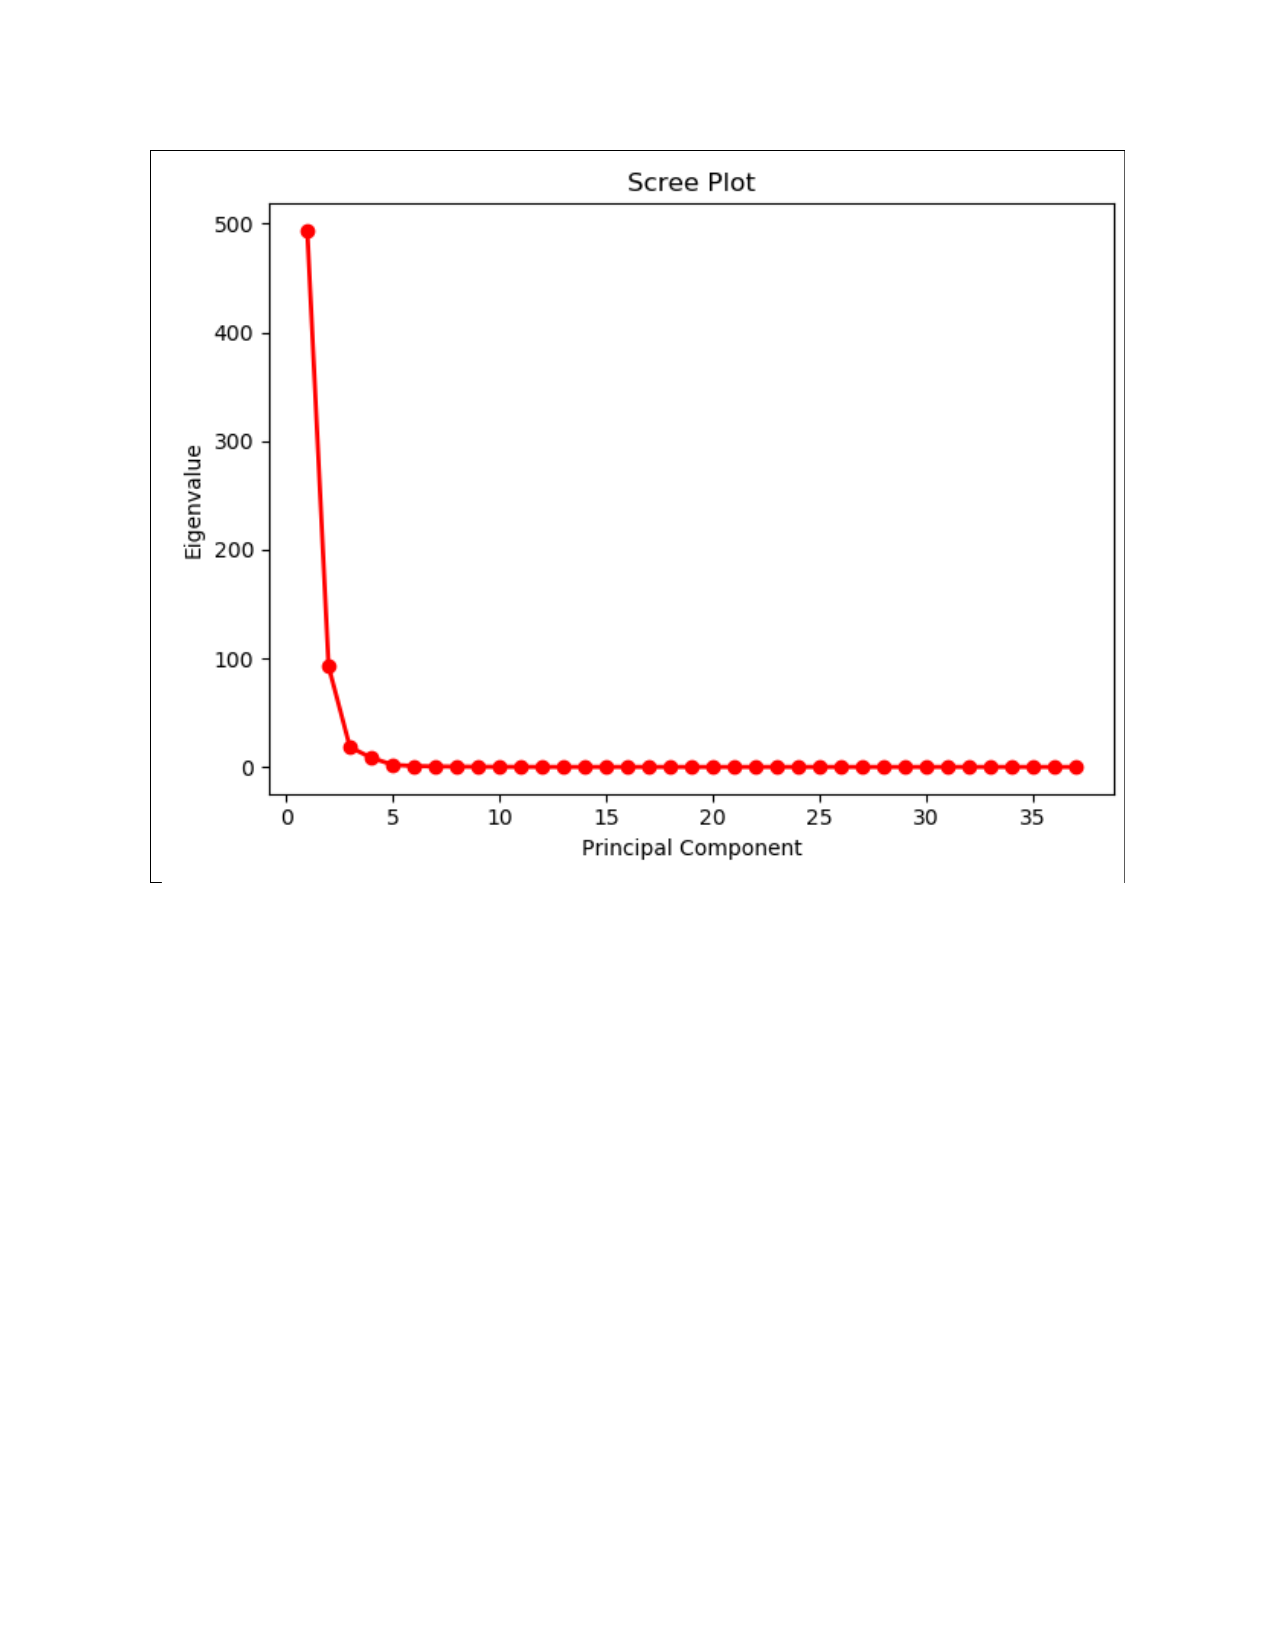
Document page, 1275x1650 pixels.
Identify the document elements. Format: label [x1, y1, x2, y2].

table_header [151, 151, 161, 882]
picture [161, 151, 1125, 883]
